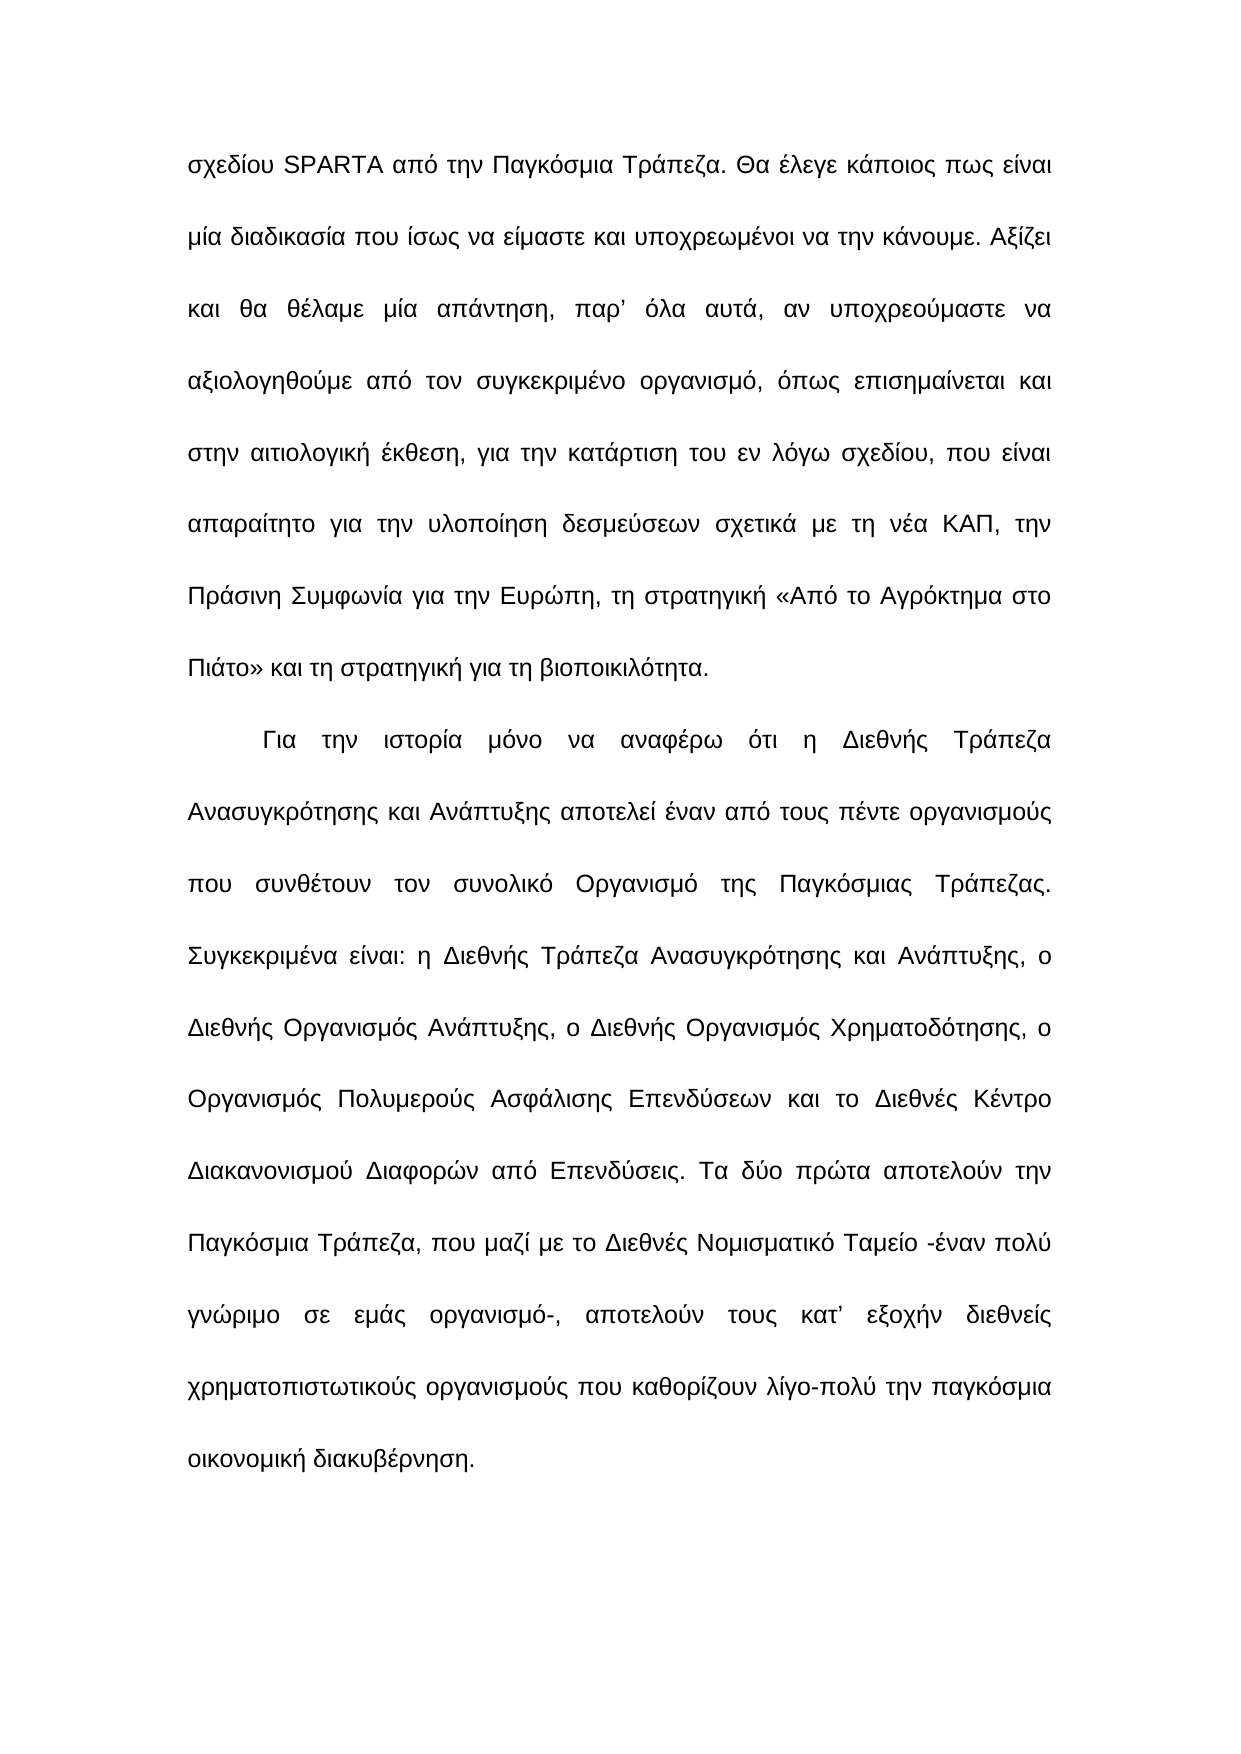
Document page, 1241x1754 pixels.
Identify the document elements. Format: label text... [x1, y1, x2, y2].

text Για την ιστορία μόνο να αναφέρω ότι η Διεθνής Τράπεζα Ανασυγκρότησης και Ανάπτυξης αποτελεί έναν από τους πέντε οργανισμούς που συνθέτουν τον συνολικό Οργανισμό της Παγκόσμιας Τράπεζας. Συγκεκριμένα είναι: η Διεθνής Τράπεζα Ανασυγκρότησης και Ανάπτυξης, ο Διεθνής Οργανισμός Ανάπτυξης, ο Διεθνής Οργανισμός Χρηματοδότησης, ο Οργανισμός Πολυμερούς Ασφάλισης Επενδύσεων και το Διεθνές Κέντρο Διακανονισμού Διαφορών από Επενδύσεις. Τα δύο πρώτα αποτελούν την Παγκόσμια Τράπεζα, που μαζί με το Διεθνές Νομισματικό Ταμείο -έναν πολύ γνώριμο σε εμάς οργανισμό-, αποτελούν τους κατ’ εξοχήν διεθνείς χρηματοπιστωτικούς οργανισμούς που καθορίζουν λίγο-πολύ την παγκόσμια οικονομική διακυβέρνηση. [187, 725, 1053, 1472]
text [187, 150, 1053, 682]
